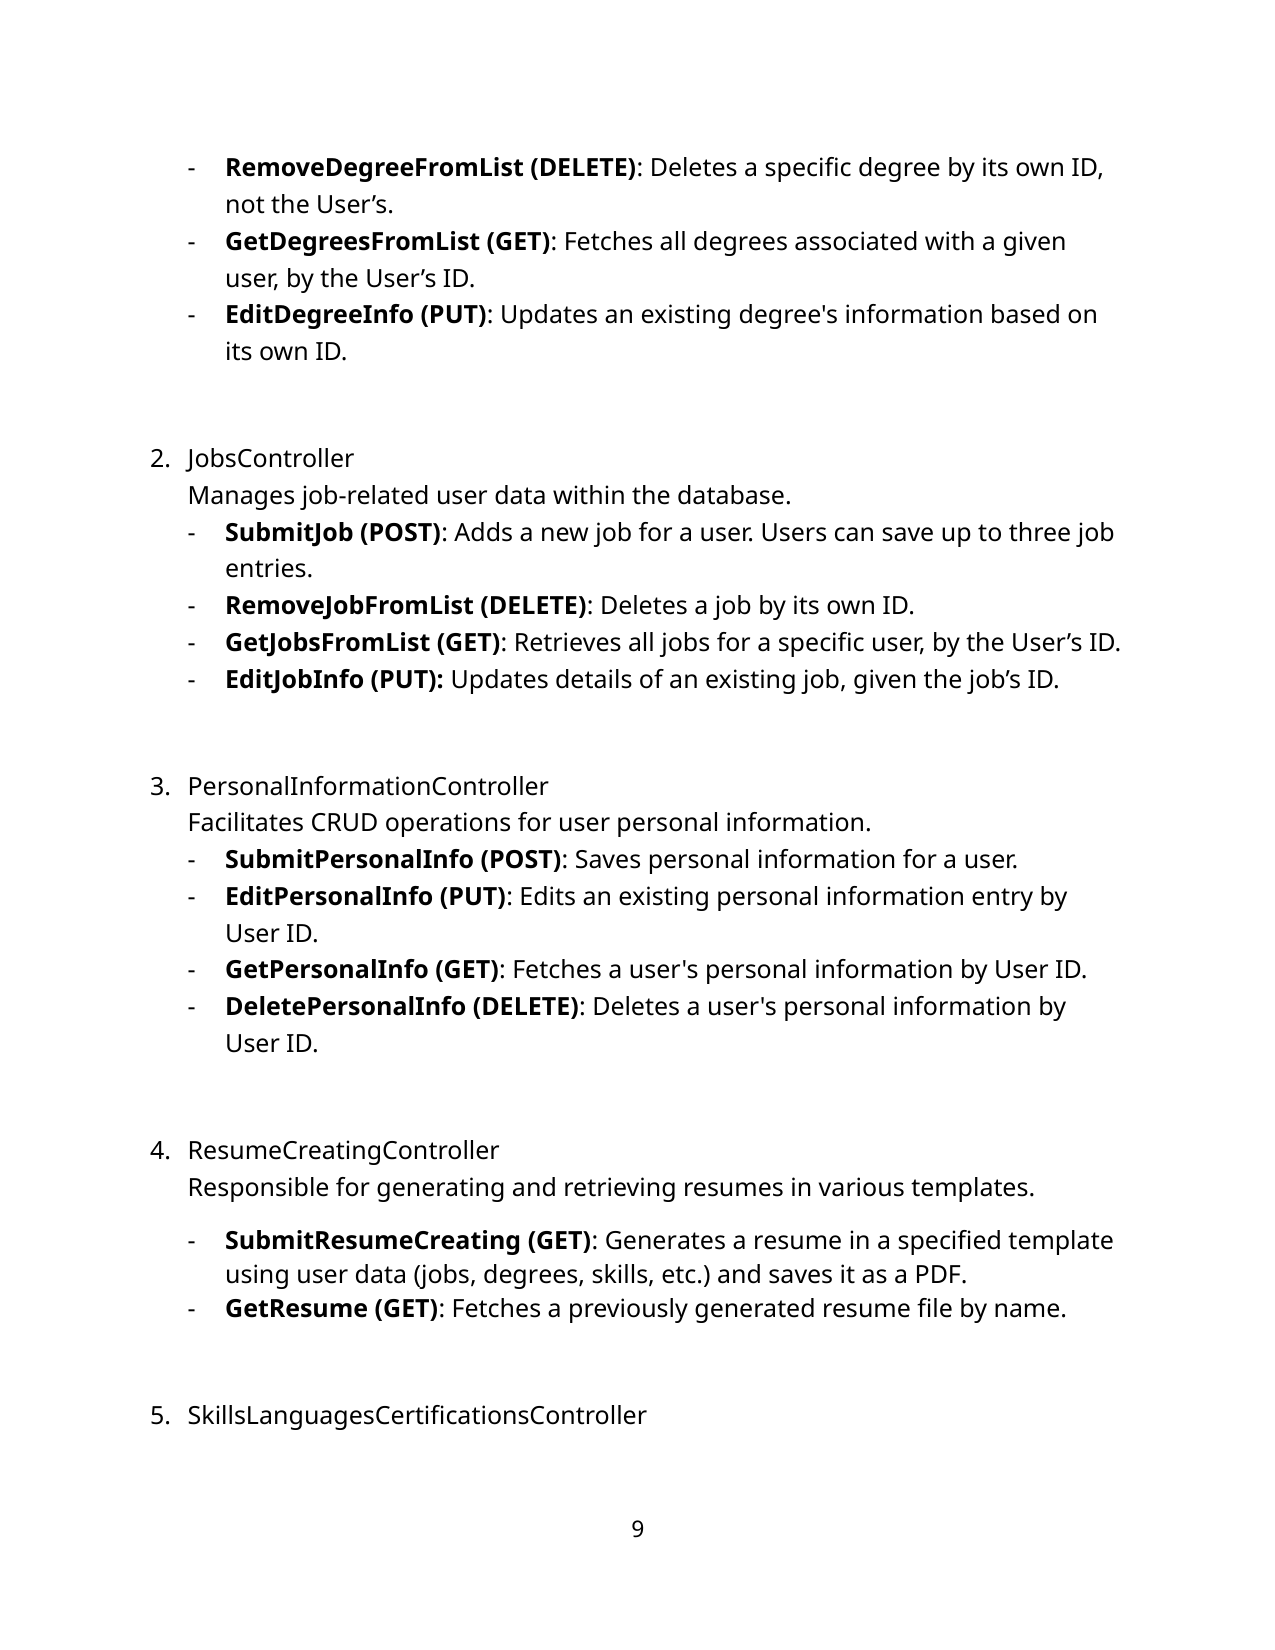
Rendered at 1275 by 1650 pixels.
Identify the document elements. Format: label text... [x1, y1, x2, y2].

list GetJobsFromList (GET): Retrieves all jobs for a specific user, by the User’s ID. [187, 624, 1125, 659]
list ResumeCreatingController Responsible for generating and retrieving resumes in various templates. [150, 1132, 1125, 1203]
list DeletePersonalInfo (DELETE): Deletes a user's personal information by User ID. [187, 989, 1125, 1060]
list GetDegreesFromList (GET): Fetches all degrees associated with a given user, by the User’s ID. [187, 223, 1125, 294]
list RemoveDegreeFromList (DELETE): Deletes a specific degree by its own ID, not the User’s. [187, 150, 1125, 221]
list EditDegreeInfo (PUT): Updates an existing degree's information based on its own ID. [187, 297, 1125, 368]
list SkillsLanguagesCertificationsController [150, 1398, 1125, 1432]
list SubmitResumeCreating (GET): Generates a resume in a specified template using user data (jobs, degrees, skills, etc.) and saves it as a PDF. [187, 1223, 1125, 1291]
list SubmitPersonalInfo (POST): Saves personal information for a user. [187, 842, 1125, 876]
list SubmitJob (POST): Adds a new job for a user. Users can save up to three job entries. [187, 514, 1125, 585]
list PersonalInformationController Facilitates CRUD operations for user personal information. [150, 768, 1125, 839]
list EditJobInfo (PUT): Updates details of an existing job, given the job’s ID. [187, 661, 1125, 695]
list GetResume (GET): Fetches a previously generated resume file by name. [187, 1291, 1125, 1325]
list RemoveJobFromList (DELETE): Deletes a job by its own ID. [187, 588, 1125, 622]
list GetPersonalInfo (GET): Fetches a user's personal information by User ID. [187, 952, 1125, 986]
list JobsController Manages job-related user data within the database. [150, 441, 1125, 512]
list EditPersonalInfo (PUT): Edits an existing personal information entry by User ID. [187, 878, 1125, 949]
